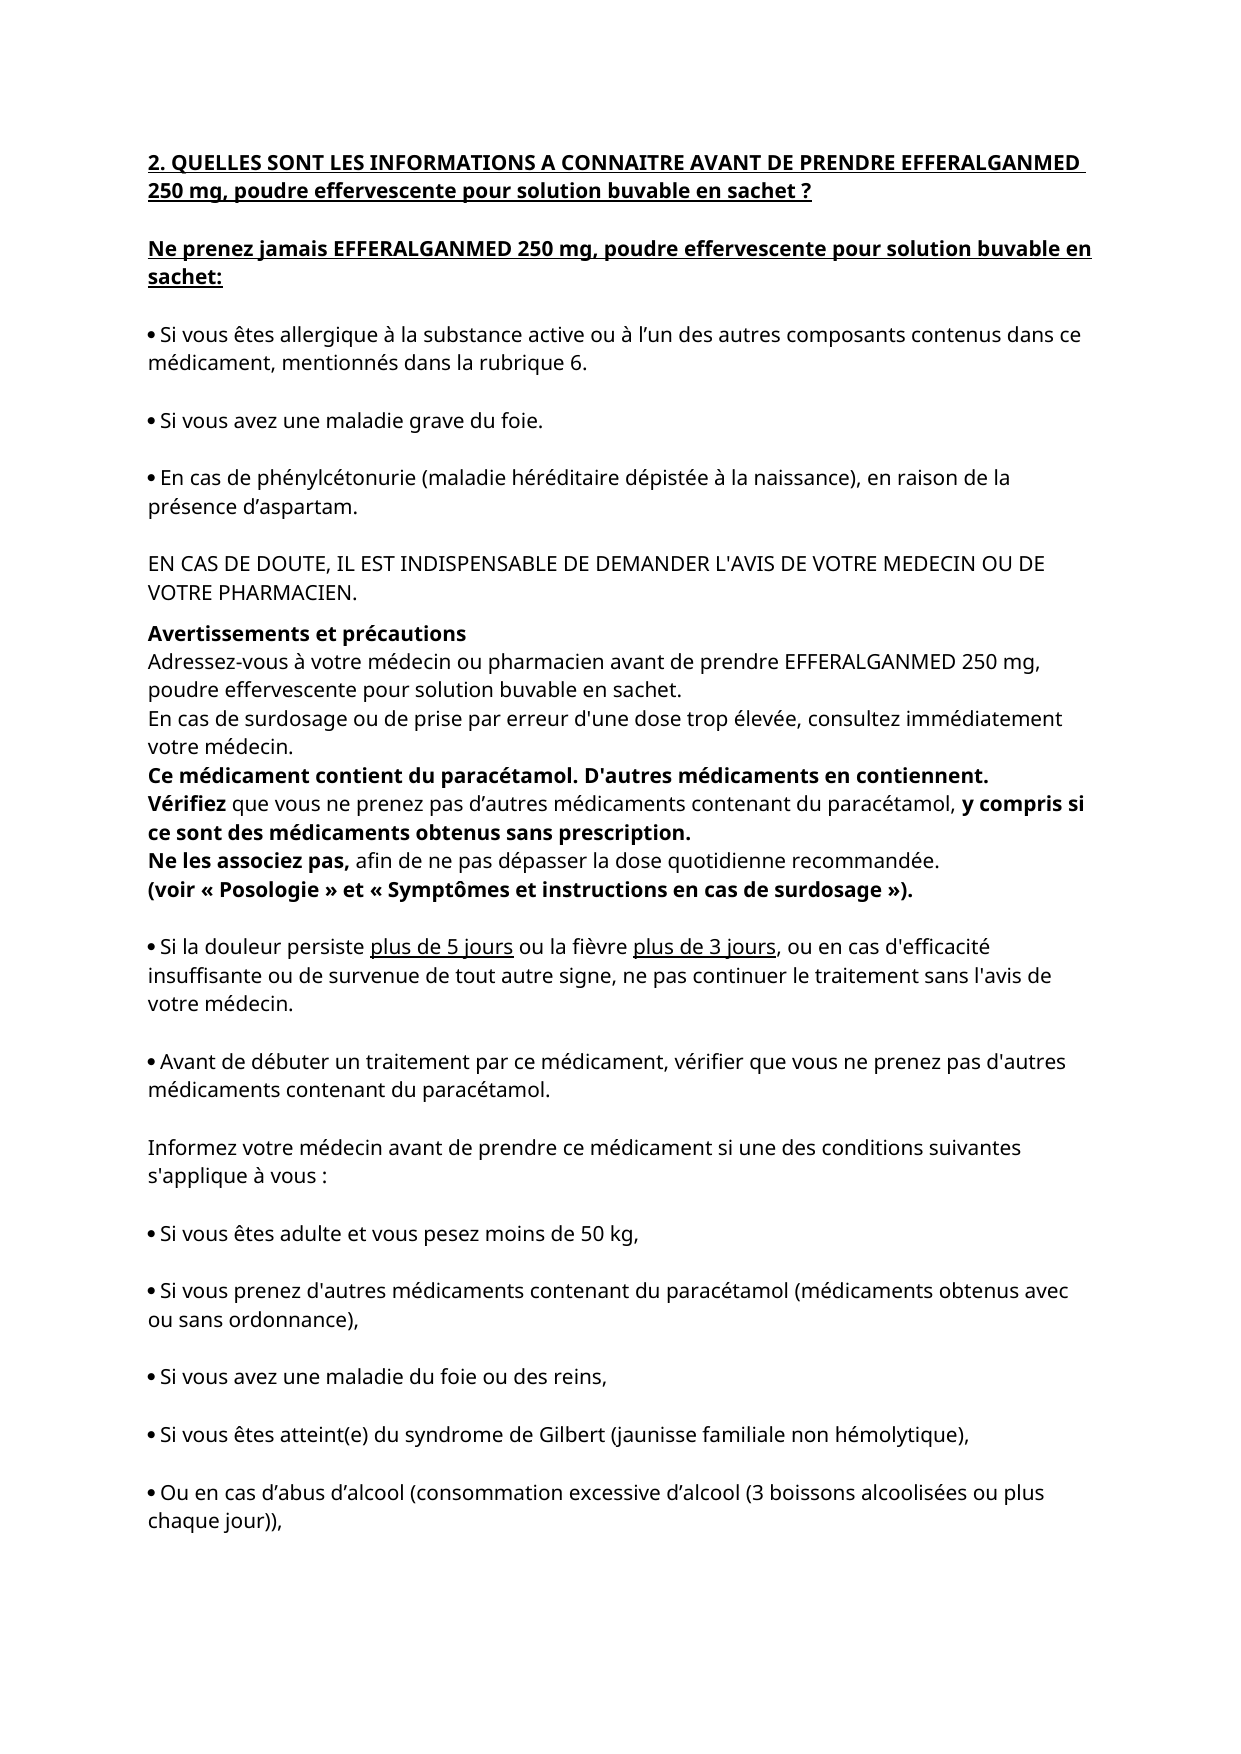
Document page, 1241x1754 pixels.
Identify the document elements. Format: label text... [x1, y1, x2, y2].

text  Si la douleur persiste plus de 5 jours ou la fièvre plus de 3 jours, ou en cas d'efficacité insuffisante ou de survenue de tout autre signe, ne pas continuer le traitement sans l'avis de votre médecin. [148, 932, 1093, 1018]
text Ne prenez jamais EFFERALGANMED 250 mg, poudre effervescente pour solution buvable en sachet: [148, 234, 1093, 291]
text EN CAS DE DOUTE, IL EST INDISPENSABLE DE DEMANDER L'AVIS DE VOTRE MEDECIN OU DE VOTRE PHARMACIEN. [148, 549, 1093, 606]
text 2. QUELLES SONT LES INFORMATIONS A CONNAITRE AVANT DE PRENDRE EFFERALGANMED 250 mg, poudre effervescente pour solution buvable en sachet ? [148, 148, 1093, 204]
text  Ou en cas d’abus d’alcool (consommation excessive d’alcool (3 boissons alcoolisées ou plus chaque jour)), [148, 1478, 1093, 1534]
text Avertissements et précautions [148, 619, 1093, 647]
text Vérifiez que vous ne prenez pas d’autres médicaments contenant du paracétamol, y compris si ce sont des médicaments obtenus sans prescription. [148, 789, 1093, 846]
text Informez votre médecin avant de prendre ce médicament si une des conditions suivantes s'applique à vous : [148, 1133, 1093, 1190]
text Adressez-vous à votre médecin ou pharmacien avant de prendre EFFERALGANMED 250 mg, poudre effervescente pour solution buvable en sachet. [148, 647, 1093, 704]
text En cas de surdosage ou de prise par erreur d'une dose trop élevée, consultez immédiatement votre médecin. [148, 704, 1093, 761]
text  En cas de phénylcétonurie (maladie héréditaire dépistée à la naissance), en raison de la présence d’aspartam. [148, 463, 1093, 520]
text Ne les associez pas, afin de ne pas dépasser la dose quotidienne recommandée. [148, 846, 1093, 875]
text  Si vous prenez d'autres médicaments contenant du paracétamol (médicaments obtenus avec ou sans ordonnance), [148, 1276, 1093, 1333]
text  Si vous avez une maladie du foie ou des reins, [148, 1362, 1093, 1391]
text  Si vous êtes adulte et vous pesez moins de 50 kg, [148, 1219, 1093, 1247]
text Ce médicament contient du paracétamol. D'autres médicaments en contiennent. [148, 761, 1093, 789]
text  Si vous êtes atteint(e) du syndrome de Gilbert (jaunisse familiale non hémolytique), [148, 1420, 1093, 1448]
text (voir « Posologie » et « Symptômes et instructions en cas de surdosage »). [148, 875, 1093, 903]
text  Si vous êtes allergique à la substance active ou à l’un des autres composants contenus dans ce médicament, mentionnés dans la rubrique 6. [148, 320, 1093, 377]
text  Si vous avez une maladie grave du foie. [148, 406, 1093, 434]
text  Avant de débuter un traitement par ce médicament, vérifier que vous ne prenez pas d'autres médicaments contenant du paracétamol. [148, 1047, 1093, 1104]
